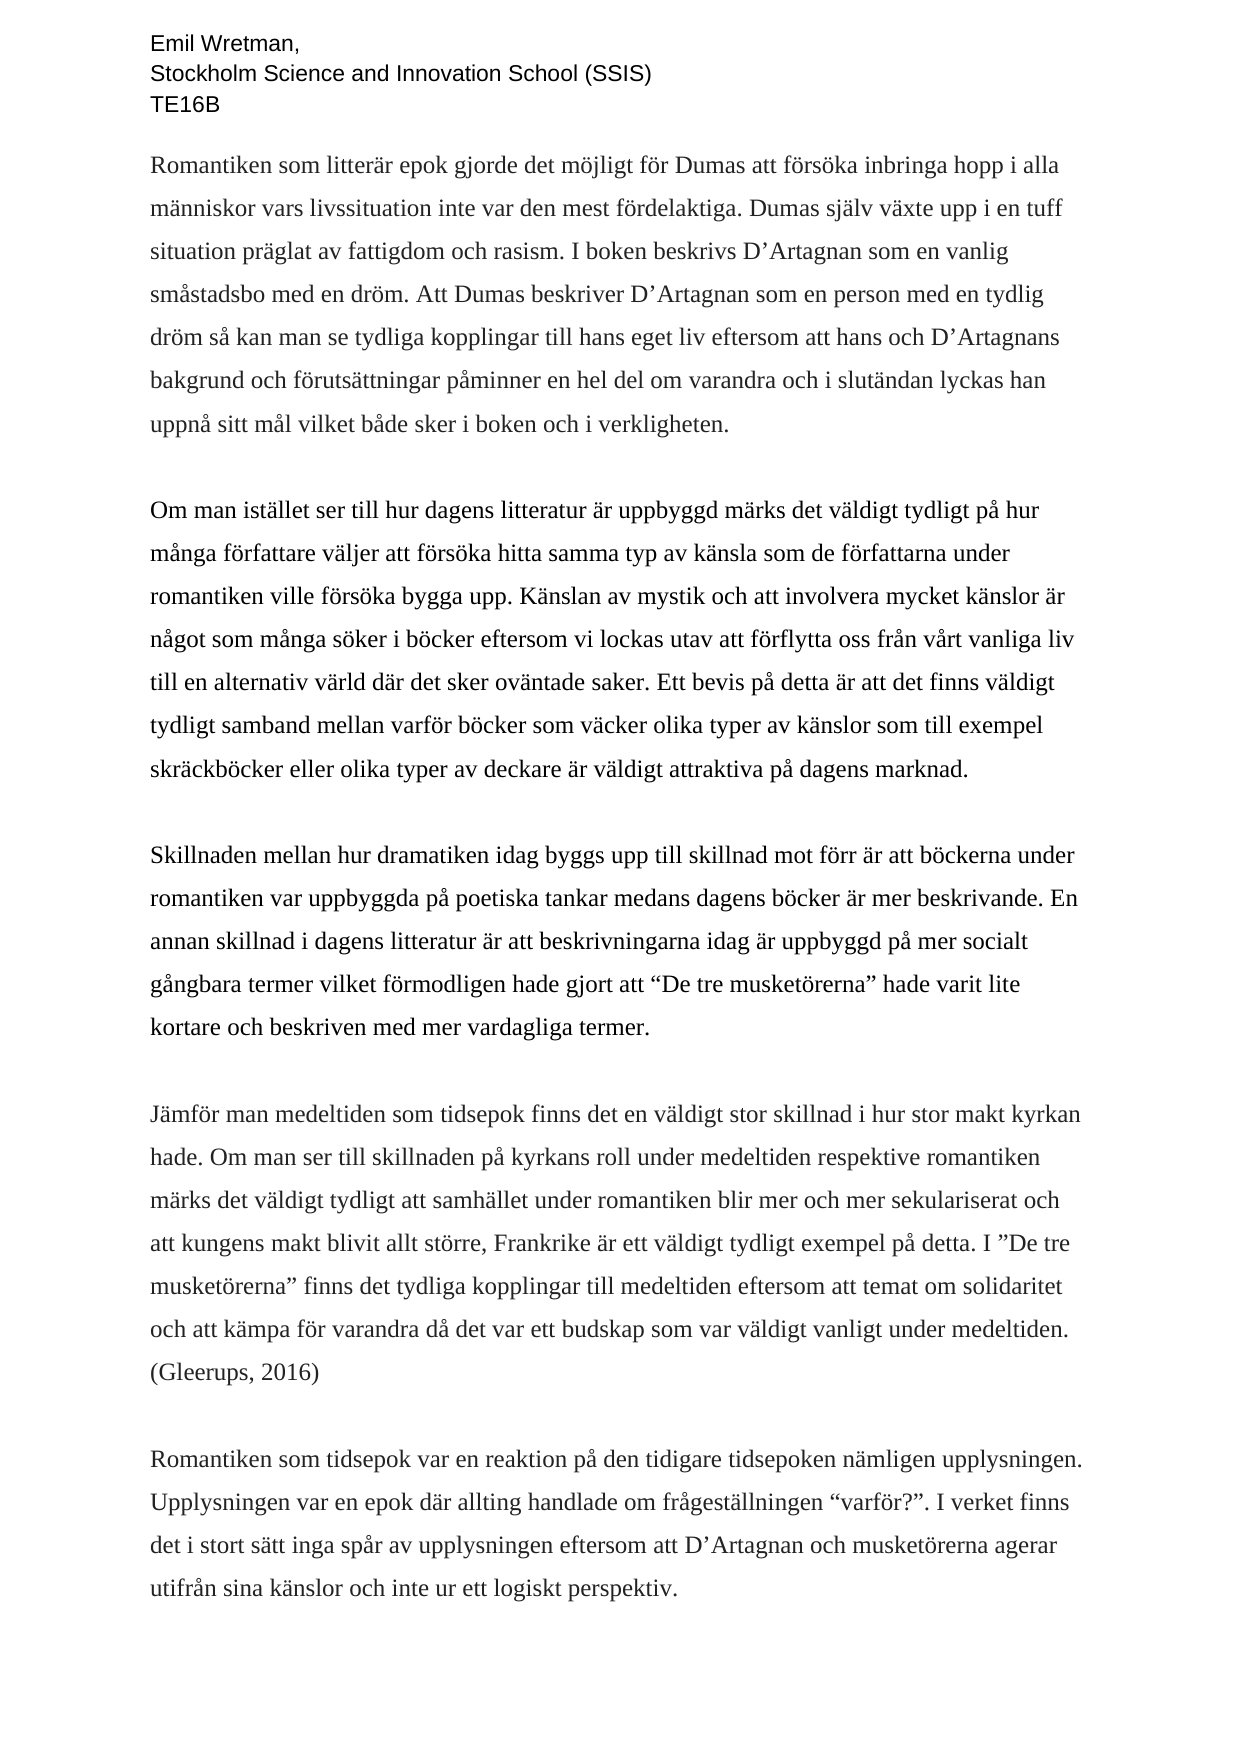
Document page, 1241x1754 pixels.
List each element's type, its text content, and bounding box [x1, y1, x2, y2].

text Skillnaden mellan hur dramatiken idag byggs upp till skillnad mot förr är att böckerna under romantiken var uppbyggda på poetiska tankar medans dagens böcker är mer beskrivande. En annan skillnad i dagens litteratur är att beskrivningarna idag är uppbyggd på mer socialt gångbara termer vilket förmodligen hade gjort att “De tre musketörerna” hade varit lite kortare och beskriven med mer vardagliga termer. [150, 840, 1090, 1041]
text Romantiken som tidsepok var en reaktion på den tidigare tidsepoken nämligen upplysningen. Upplysningen var en epok där allting handlade om frågeställningen “varför?”. I verket finns det i stort sätt inga spår av upplysningen eftersom att D’Artagnan och musketörerna agerar utifrån sina känslor och inte ur ett logiskt perspektiv. [150, 1444, 1090, 1602]
text Jämför man medeltiden som tidsepok finns det en väldigt stor skillnad i hur stor makt kyrkan hade. Om man ser till skillnaden på kyrkans roll under medeltiden respektive romantiken märks det väldigt tydligt att samhället under romantiken blir mer och mer sekulariserat och att kungens makt blivit allt större, Frankrike är ett väldigt tydligt exempel på detta. I ”De tre musketörerna” finns det tydliga kopplingar till medeltiden eftersom att temat om solidaritet och att kämpa för varandra då det var ett budskap som var väldigt vanligt under medeltiden. [150, 1099, 1090, 1343]
text Romantiken som litterär epok gjorde det möjligt för Dumas att försöka inbringa hopp i alla människor vars livssituation inte var den mest fördelaktiga. Dumas själv växte upp i en tuff situation präglat av fattigdom och rasism. I boken beskrivs D’Artagnan som en vanlig småstadsbo med en dröm. Att Dumas beskriver D’Artagnan som en person med en tydlig dröm så kan man se tydliga kopplingar till hans eget liv eftersom att hans och D’Artagnans bakgrund och förutsättningar påminner en hel del om varandra och i slutändan lyckas han uppnå sitt mål vilket både sker i boken och i verkligheten. [150, 150, 1090, 437]
text Om man istället ser till hur dagens litteratur är uppbyggd märks det väldigt tydligt på hur många författare väljer att försöka hitta samma typ av känsla som de författarna under romantiken ville försöka bygga upp. Känslan av mystik och att involvera mycket känslor är något som många söker i böcker eftersom vi lockas utav att förflytta oss från vårt vanliga liv till en alternativ värld där det sker oväntade saker. Ett bevis på detta är att det finns väldigt tydligt samband mellan varför böcker som väcker olika typer av känslor som till exempel skräckböcker eller olika typer av deckare är väldigt attraktiva på dagens marknad. [150, 495, 1090, 782]
text (Gleerups, 2016) [150, 1357, 1090, 1386]
